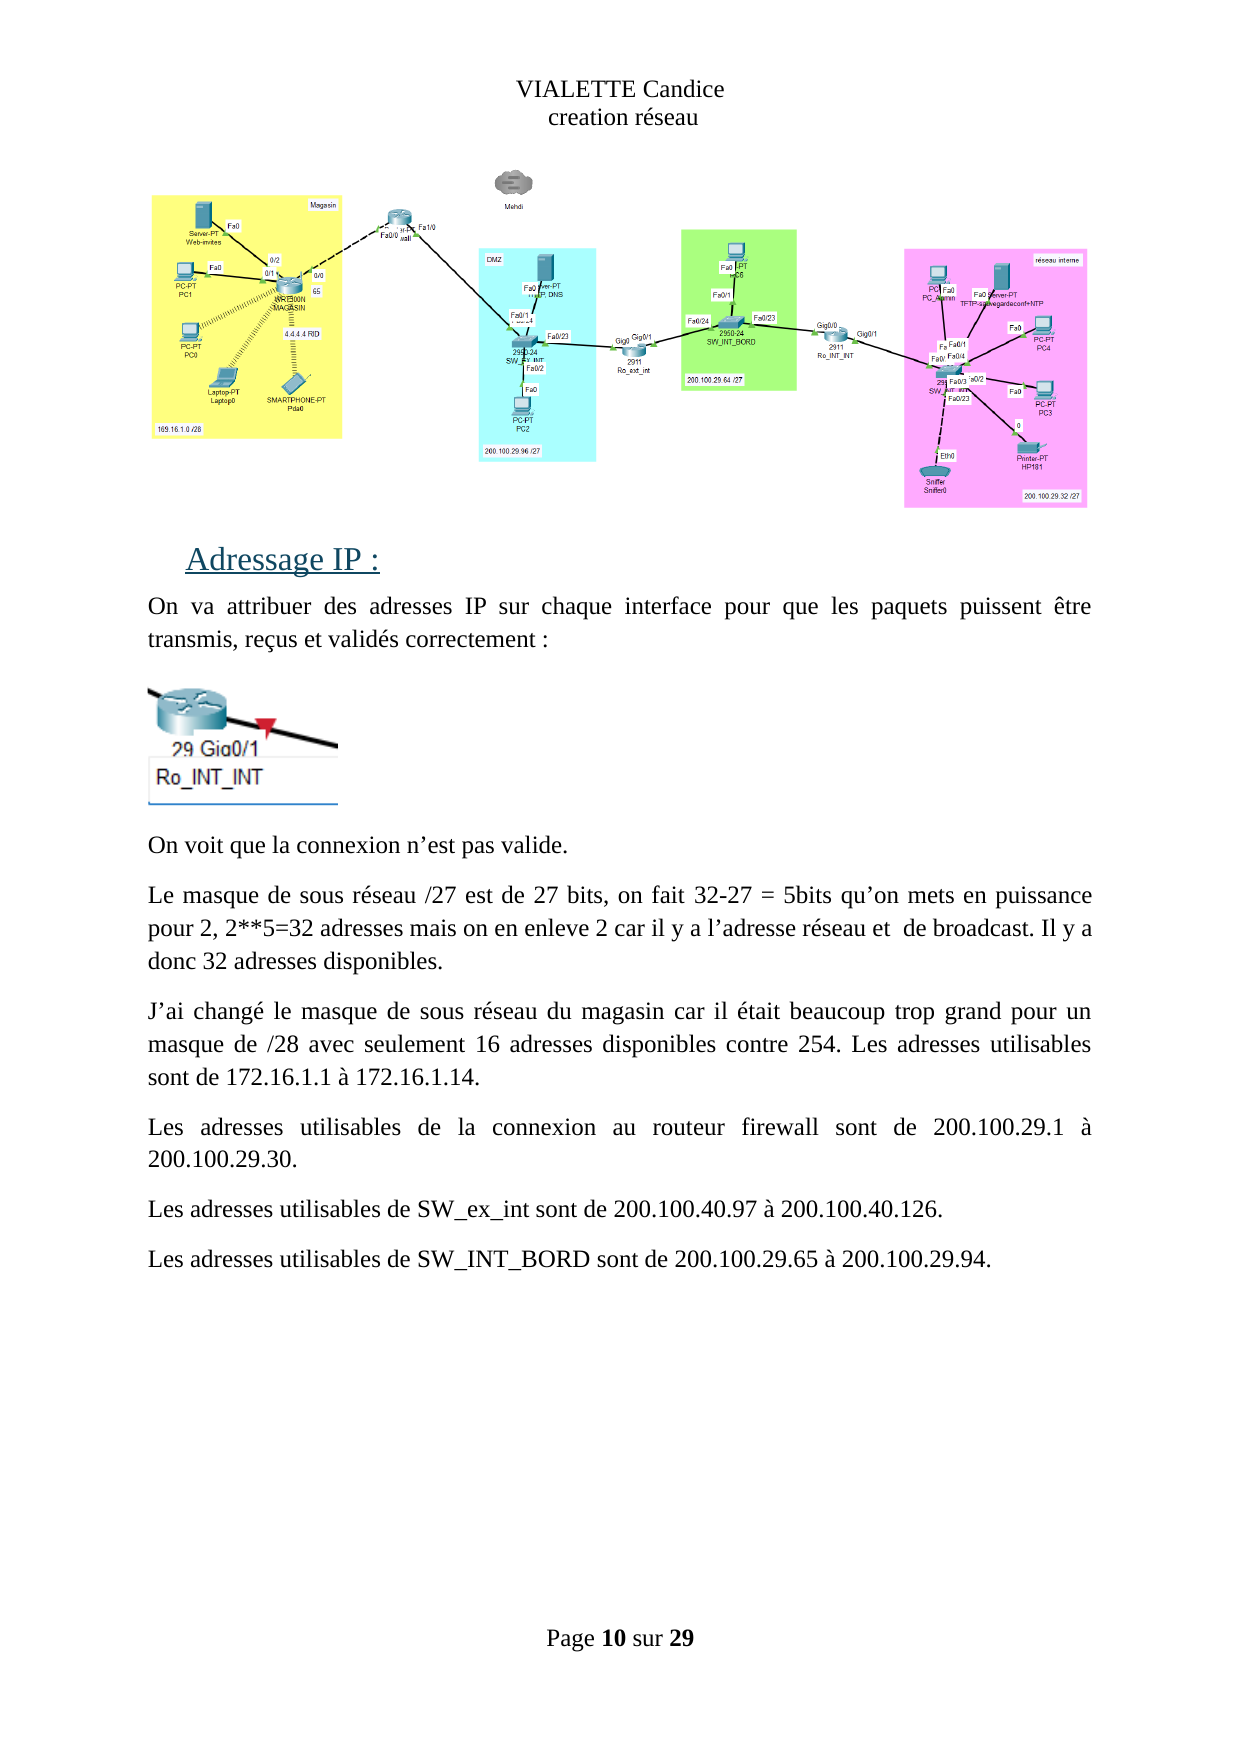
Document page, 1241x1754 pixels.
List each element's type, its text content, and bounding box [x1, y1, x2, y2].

text Les adresses utilisables de SW_INT_BORD sont de 200.100.29.65 à 200.100.29.94. [148, 1244, 1093, 1273]
text Les adresses utilisables de SW_ex_int sont de 200.100.40.97 à 200.100.40.126. [148, 1194, 1093, 1223]
subtitle Adressage IP : [185, 539, 1093, 577]
text J’ai changé le masque de sous réseau du magasin car il était beaucoup trop grand pour un masque de /28 avec seulement 16 adresses disponibles contre 254. Les adresses utilisables sont de 172.16.1.1 à 172.16.1.14. [148, 996, 1093, 1091]
text Le masque de sous réseau /27 est de 27 bits, on fait 32-27 = 5bits qu’on mets en puissance pour 2, 2**5=32 adresses mais on en enleve 2 car il y a l’adresse réseau et de broadcast. Il y a donc 32 adresses disponibles. [148, 880, 1093, 975]
picture [147, 674, 338, 810]
text On va attribuer des adresses IP sur chaque interface pour que les paquets puissent être transmis, reçus et validés correctement : [148, 591, 1093, 653]
picture [147, 160, 1093, 518]
text On voit que la connexion n’est pas valide. [148, 830, 1093, 859]
text Les adresses utilisables de la connexion au routeur firewall sont de 200.100.29.1 à 200.100.29.30. [148, 1112, 1093, 1173]
